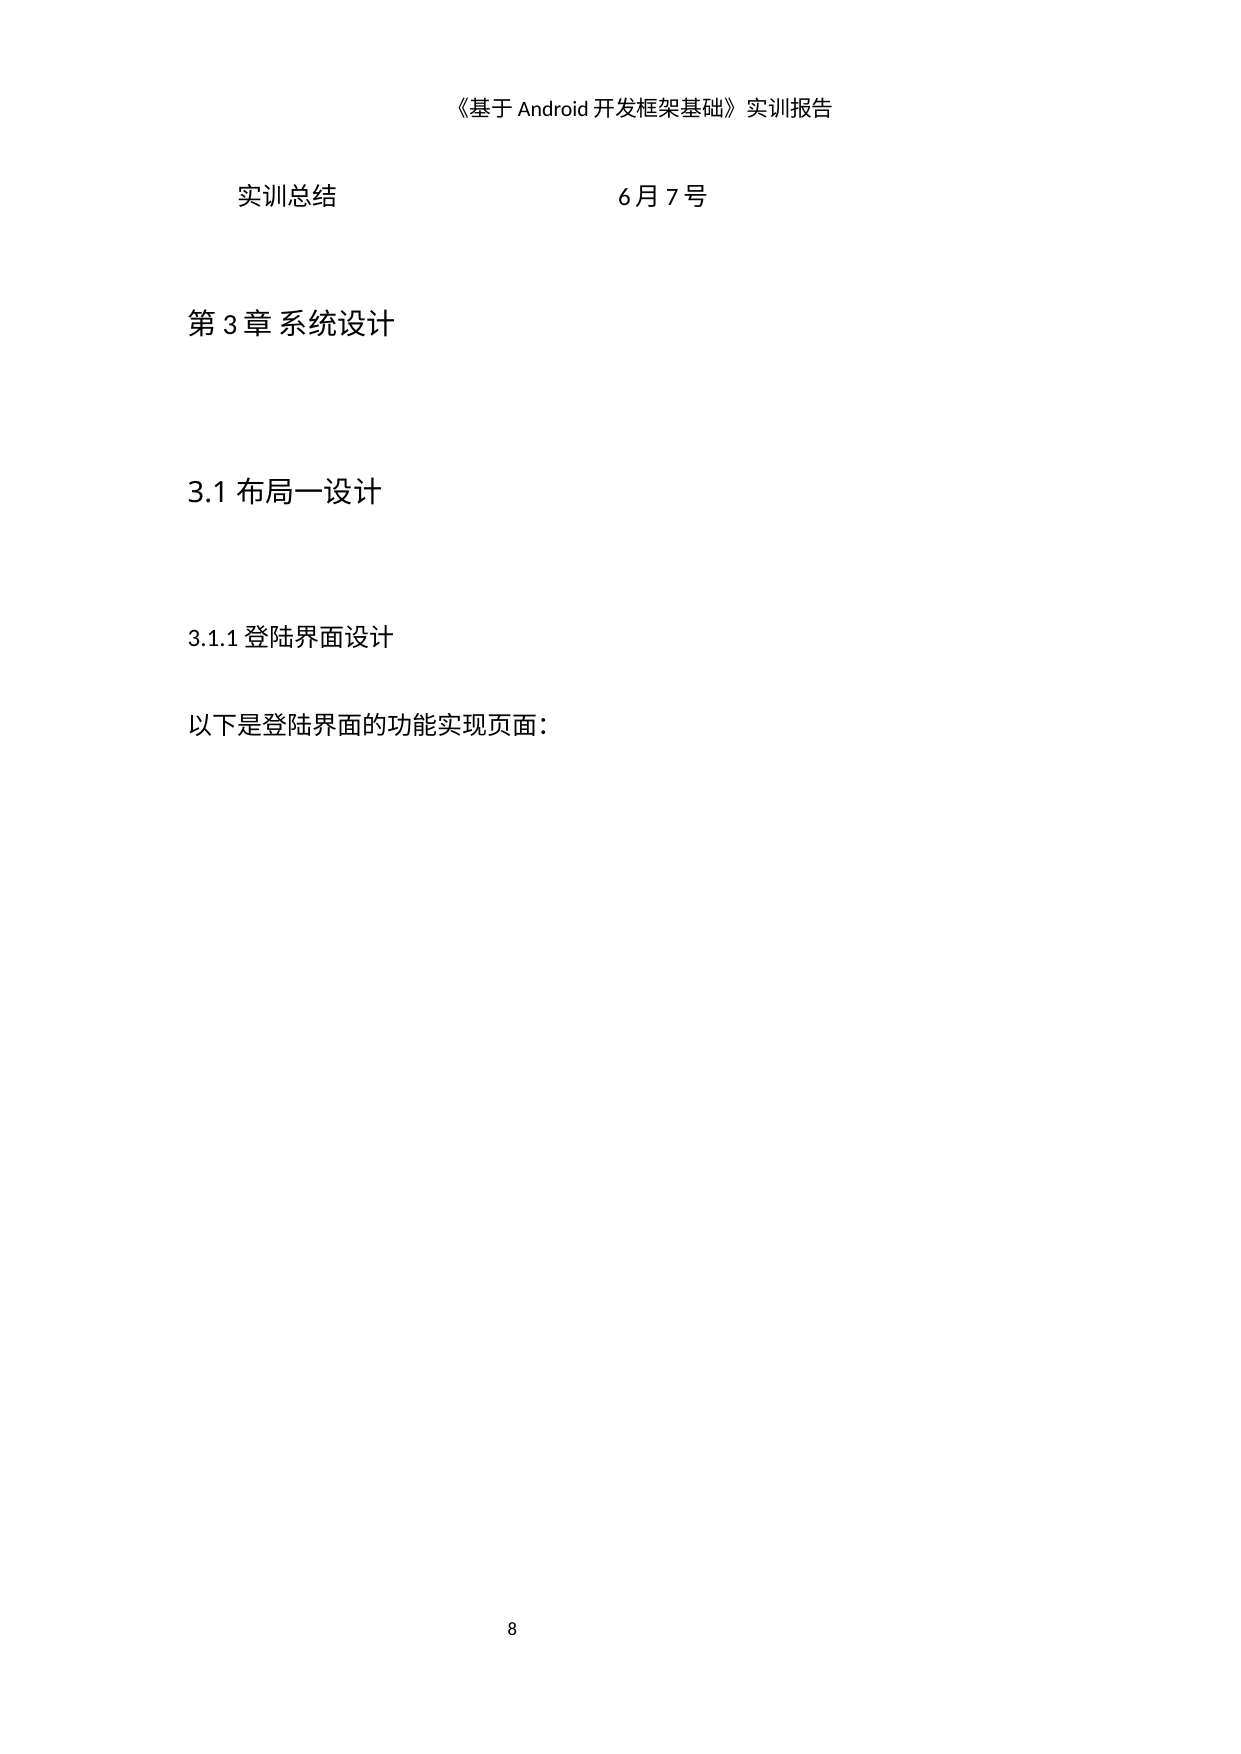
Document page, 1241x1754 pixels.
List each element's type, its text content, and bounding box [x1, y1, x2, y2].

subtitle 第3章 系统设计 [187, 289, 1053, 354]
subtitle 3.1 布局一设计 [187, 457, 1053, 522]
text 以下是登陆界面的功能实现页面： [187, 691, 1053, 756]
text 3.1.1 登陆界面设计 [187, 603, 1053, 668]
text 实训总结 6月7号 [187, 162, 1053, 227]
